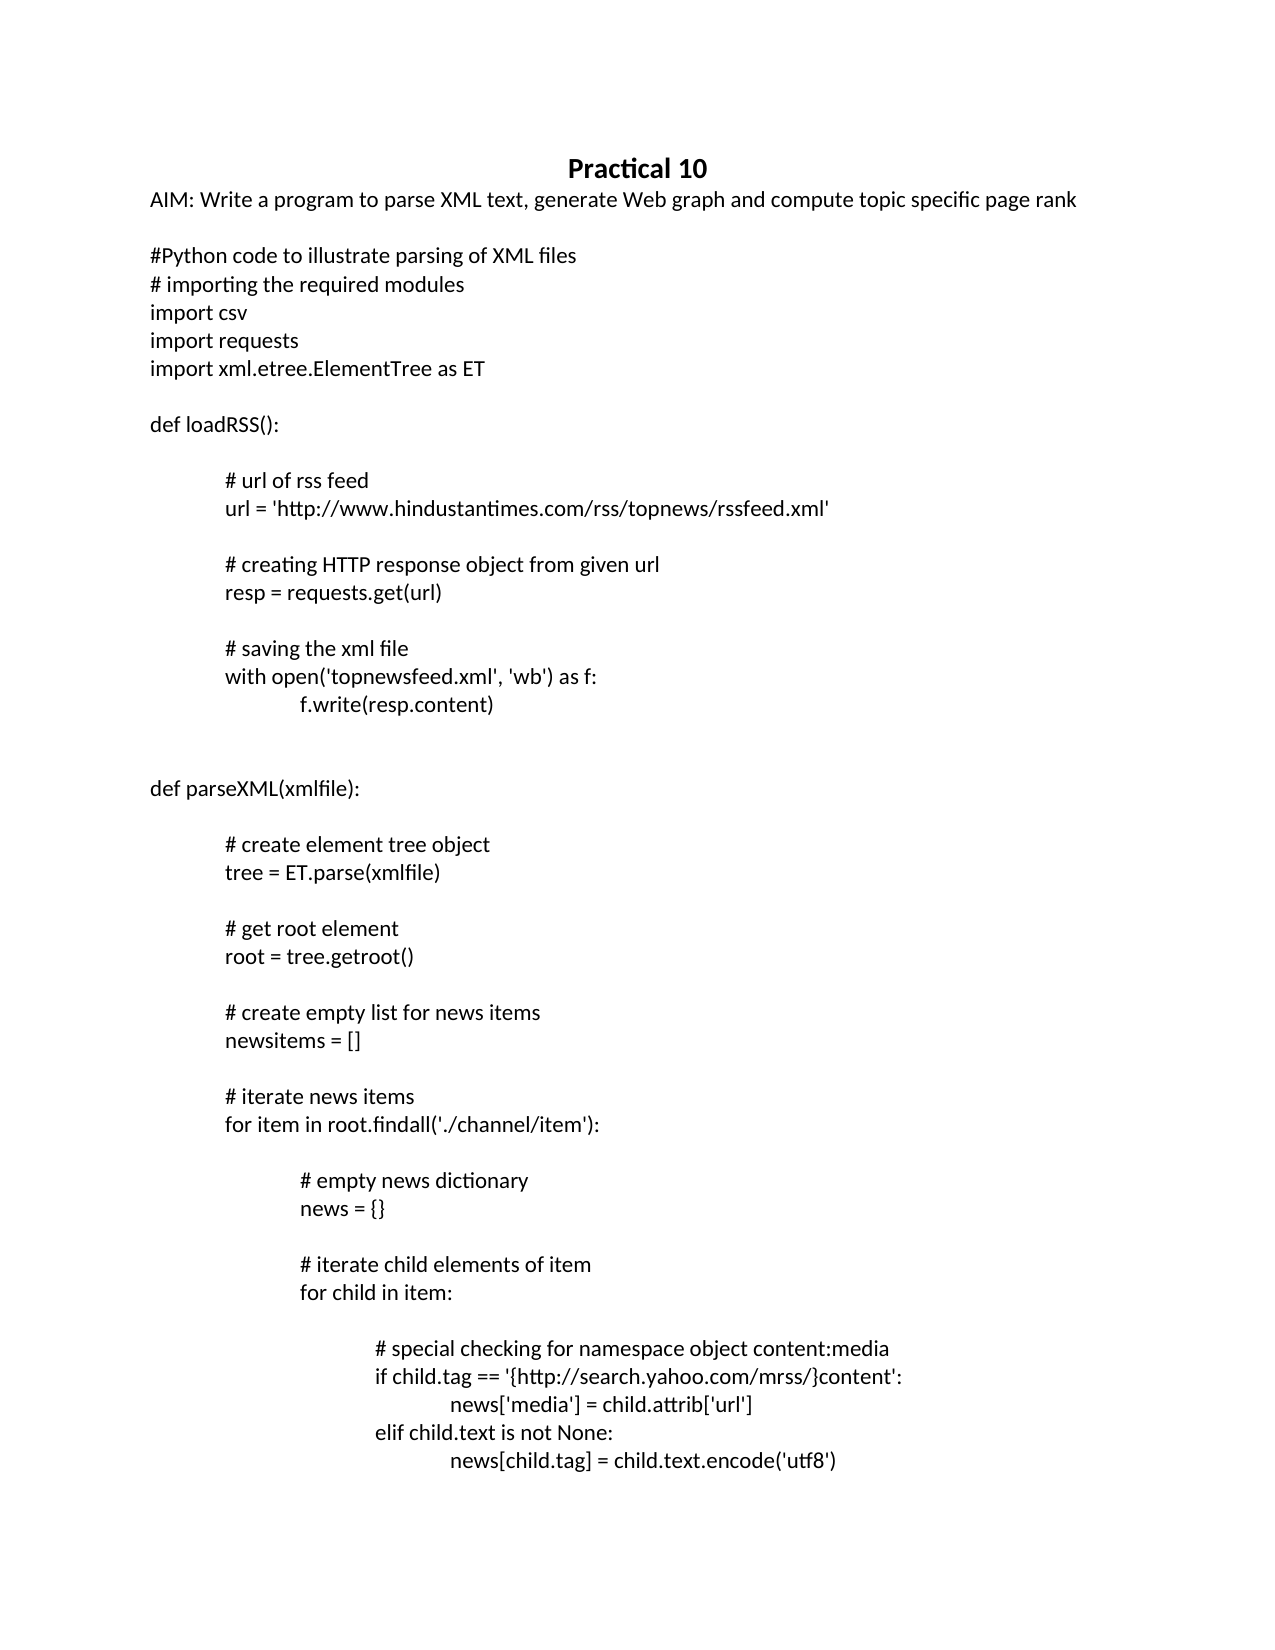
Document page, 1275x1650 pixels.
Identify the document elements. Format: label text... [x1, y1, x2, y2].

text url = 'http://www.hindustantimes.com/rss/topnews/rssfeed.xml' [150, 494, 1125, 522]
text if child.tag == '{http://search.yahoo.com/mrss/}content': [150, 1362, 1125, 1391]
text resp = requests.get(url) [150, 578, 1125, 606]
text # empty news dictionary [150, 1166, 1125, 1194]
text # create empty list for news items [150, 998, 1125, 1026]
text news[child.tag] = child.text.encode('utf8') [150, 1447, 1125, 1474]
text Practical 10 [150, 150, 1125, 186]
text elif child.text is not None: [150, 1418, 1125, 1447]
text # create element tree object [150, 830, 1125, 858]
text # creating HTTP response object from given url [150, 550, 1125, 578]
text AIM: Write a program to parse XML text, generate Web graph and compute topic specific page rank [150, 186, 1125, 214]
text root = tree.getroot() [150, 942, 1125, 970]
text import requests [150, 326, 1125, 354]
text # get root element [150, 914, 1125, 942]
text # importing the required modules [150, 270, 1125, 298]
text def loadRSS(): [150, 410, 1125, 438]
text #Python code to illustrate parsing of XML files [150, 242, 1125, 270]
text # saving the xml file [150, 634, 1125, 662]
text with open('topnewsfeed.xml', 'wb') as f: [150, 662, 1125, 690]
text newsitems = [] [150, 1026, 1125, 1054]
text # url of rss feed [150, 466, 1125, 494]
text def parseXML(xmlfile): [150, 774, 1125, 802]
text # iterate news items [150, 1082, 1125, 1110]
text # iterate child elements of item [150, 1250, 1125, 1278]
text for child in item: [150, 1278, 1125, 1306]
text for item in root.findall('./channel/item'): [150, 1110, 1125, 1138]
text import csv [150, 298, 1125, 326]
text news = {} [150, 1194, 1125, 1222]
text news['media'] = child.attrib['url'] [150, 1391, 1125, 1418]
text # special checking for namespace object content:media [150, 1334, 1125, 1362]
text f.write(resp.content) [150, 690, 1125, 718]
text import xml.etree.ElementTree as ET [150, 354, 1125, 382]
text tree = ET.parse(xmlfile) [150, 858, 1125, 886]
